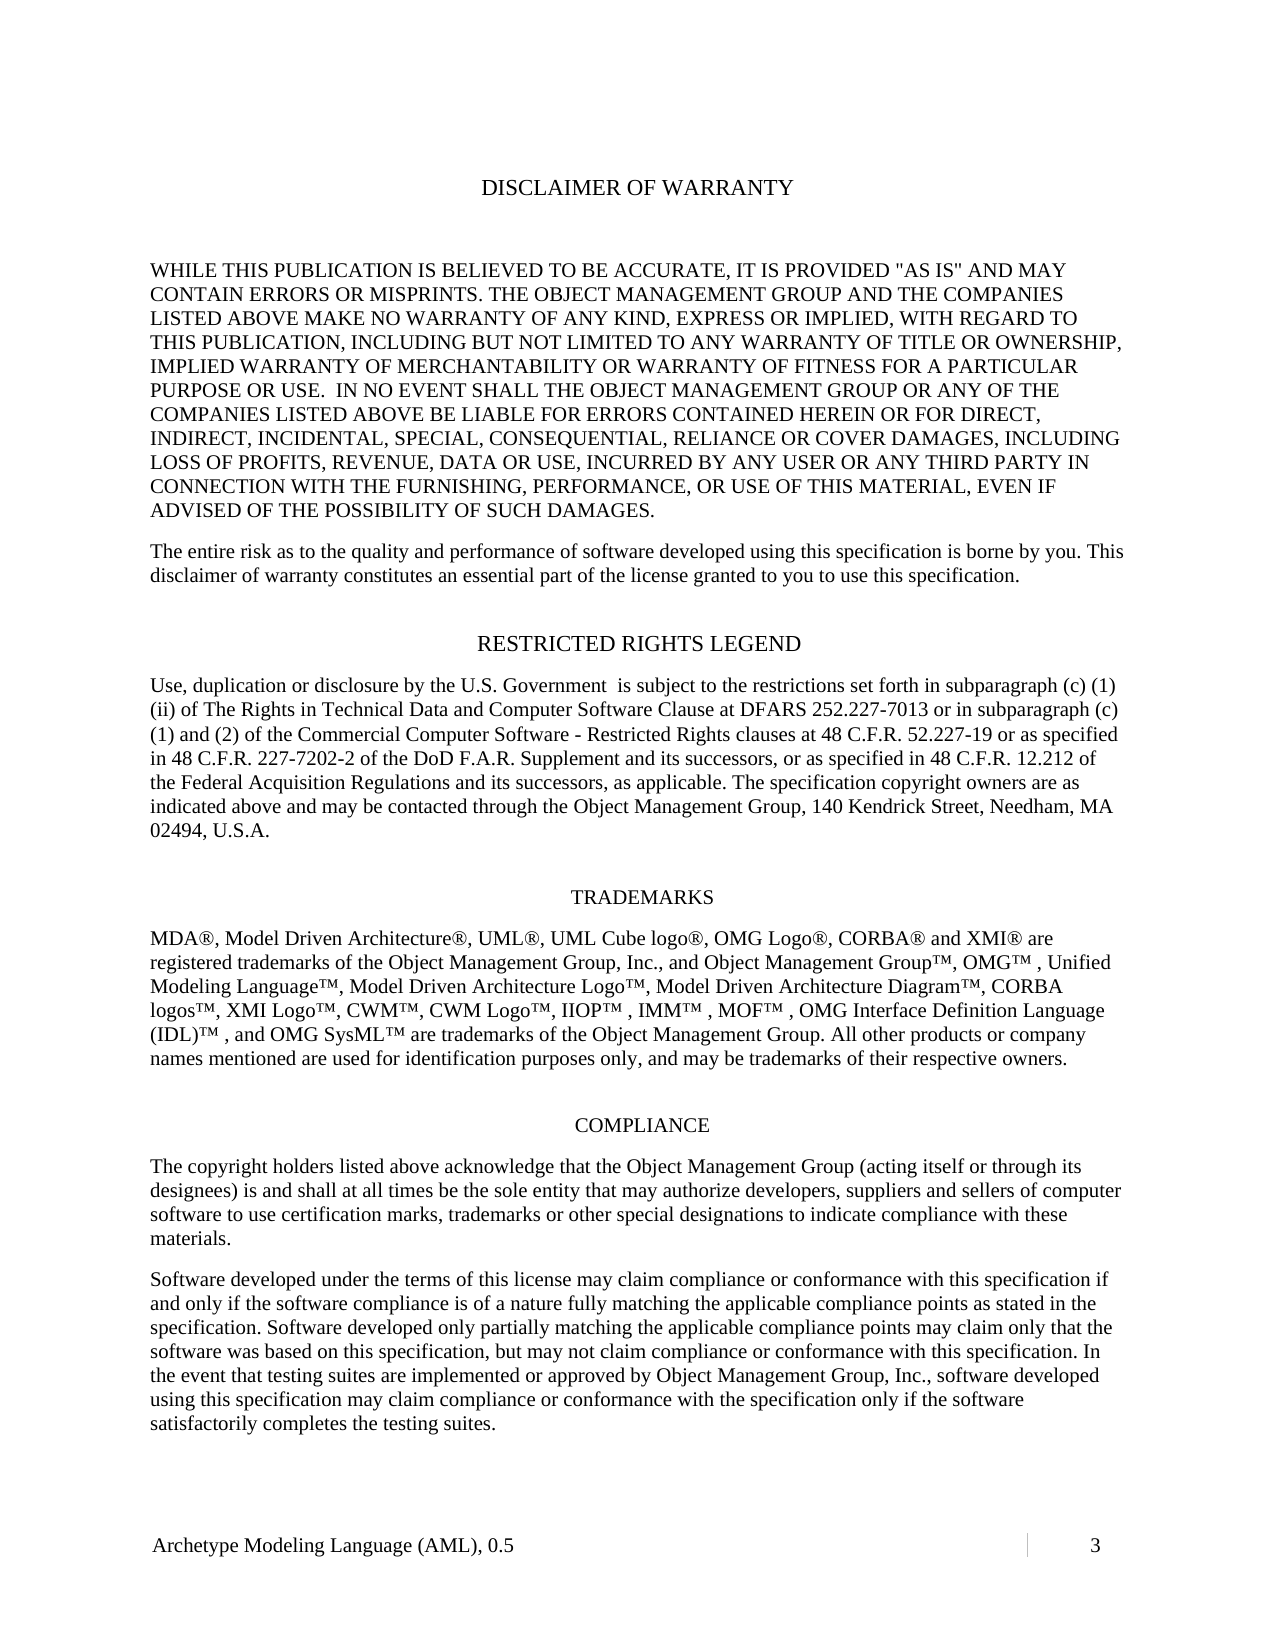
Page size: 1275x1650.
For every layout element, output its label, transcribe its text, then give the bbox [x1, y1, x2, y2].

text DISCLAIMER OF WARRANTY [150, 174, 1125, 200]
text TRADEMARKS [159, 885, 1125, 909]
text The entire risk as to the quality and performance of software developed using this specification is borne by you. This disclaimer of warranty constitutes an essential part of the license granted to you to use this specification. [150, 539, 1125, 587]
text Software developed under the terms of this license may claim compliance or conformance with this specification if and only if the software compliance is of a nature fully matching the applicable compliance points as stated in the specification. Software developed only partially matching the applicable compliance points may claim only that the software was based on this specification, but may not claim compliance or conformance with this specification. In the event that testing suites are implemented or approved by Object Management Group, Inc., software developed using this specification may claim compliance or conformance with the specification only if the software satisfactorily completes the testing suites. [150, 1267, 1125, 1435]
text RESTRICTED RIGHTS LEGEND [153, 630, 1125, 657]
text COMPLIANCE [159, 1113, 1125, 1137]
text WHILE THIS PUBLICATION IS BELIEVED TO BE ACCURATE, IT IS PROVIDED "AS IS" AND MAY CONTAIN ERRORS OR MISPRINTS. THE OBJECT MANAGEMENT GROUP AND THE COMPANIES LISTED ABOVE MAKE NO WARRANTY OF ANY KIND, EXPRESS OR IMPLIED, WITH REGARD TO THIS PUBLICATION, INCLUDING BUT NOT LIMITED TO ANY WARRANTY OF TITLE OR OWNERSHIP, IMPLIED WARRANTY OF MERCHANTABILITY OR WARRANTY OF FITNESS FOR A PARTICULAR PURPOSE OR USE. IN NO EVENT SHALL THE OBJECT MANAGEMENT GROUP OR ANY OF THE COMPANIES LISTED ABOVE BE LIABLE FOR ERRORS CONTAINED HEREIN OR FOR DIRECT, INDIRECT, INCIDENTAL, SPECIAL, CONSEQUENTIAL, RELIANCE OR COVER DAMAGES, INCLUDING LOSS OF PROFITS, REVENUE, DATA OR USE, INCURRED BY ANY USER OR ANY THIRD PARTY IN CONNECTION WITH THE FURNISHING, PERFORMANCE, OR USE OF THIS MATERIAL, EVEN IF ADVISED OF THE POSSIBILITY OF SUCH DAMAGES. [150, 258, 1125, 522]
text MDA®, Model Driven Architecture®, UML®, UML Cube logo®, OMG Logo®, CORBA® and XMI® are registered trademarks of the Object Management Group, Inc., and Object Management Group™, OMG™ , Unified Modeling Language™, Model Driven Architecture Logo™, Model Driven Architecture Diagram™, CORBA logos™, XMI Logo™, CWM™, CWM Logo™, IIOP™ , IMM™ , MOF™ , OMG Interface Definition Language (IDL)™ , and OMG SysML™ are trademarks of the Object Management Group. All other products or company names mentioned are used for identification purposes only, and may be trademarks of their respective owners. [150, 926, 1125, 1070]
text The copyright holders listed above acknowledge that the Object Management Group (acting itself or through its designees) is and shall at all times be the sole entity that may authorize developers, suppliers and sellers of computer software to use certification marks, trademarks or other special designations to indicate compliance with these materials. [150, 1154, 1125, 1250]
text Use, duplication or disclosure by the U.S. Government is subject to the restrictions set forth in subparagraph (c) (1) (ii) of The Rights in Technical Data and Computer Software Clause at DFARS 252.227-7013 or in subparagraph (c)(1) and (2) of the Commercial Computer Software - Restricted Rights clauses at 48 C.F.R. 52.227-19 or as specified in 48 C.F.R. 227-7202-2 of the DoD F.A.R. Supplement and its successors, or as specified in 48 C.F.R. 12.212 of the Federal Acquisition Regulations and its successors, as applicable. The specification copyright owners are as indicated above and may be contacted through the Object Management Group, 140 Kendrick Street, Needham, MA 02494, U.S.A. [150, 673, 1125, 842]
